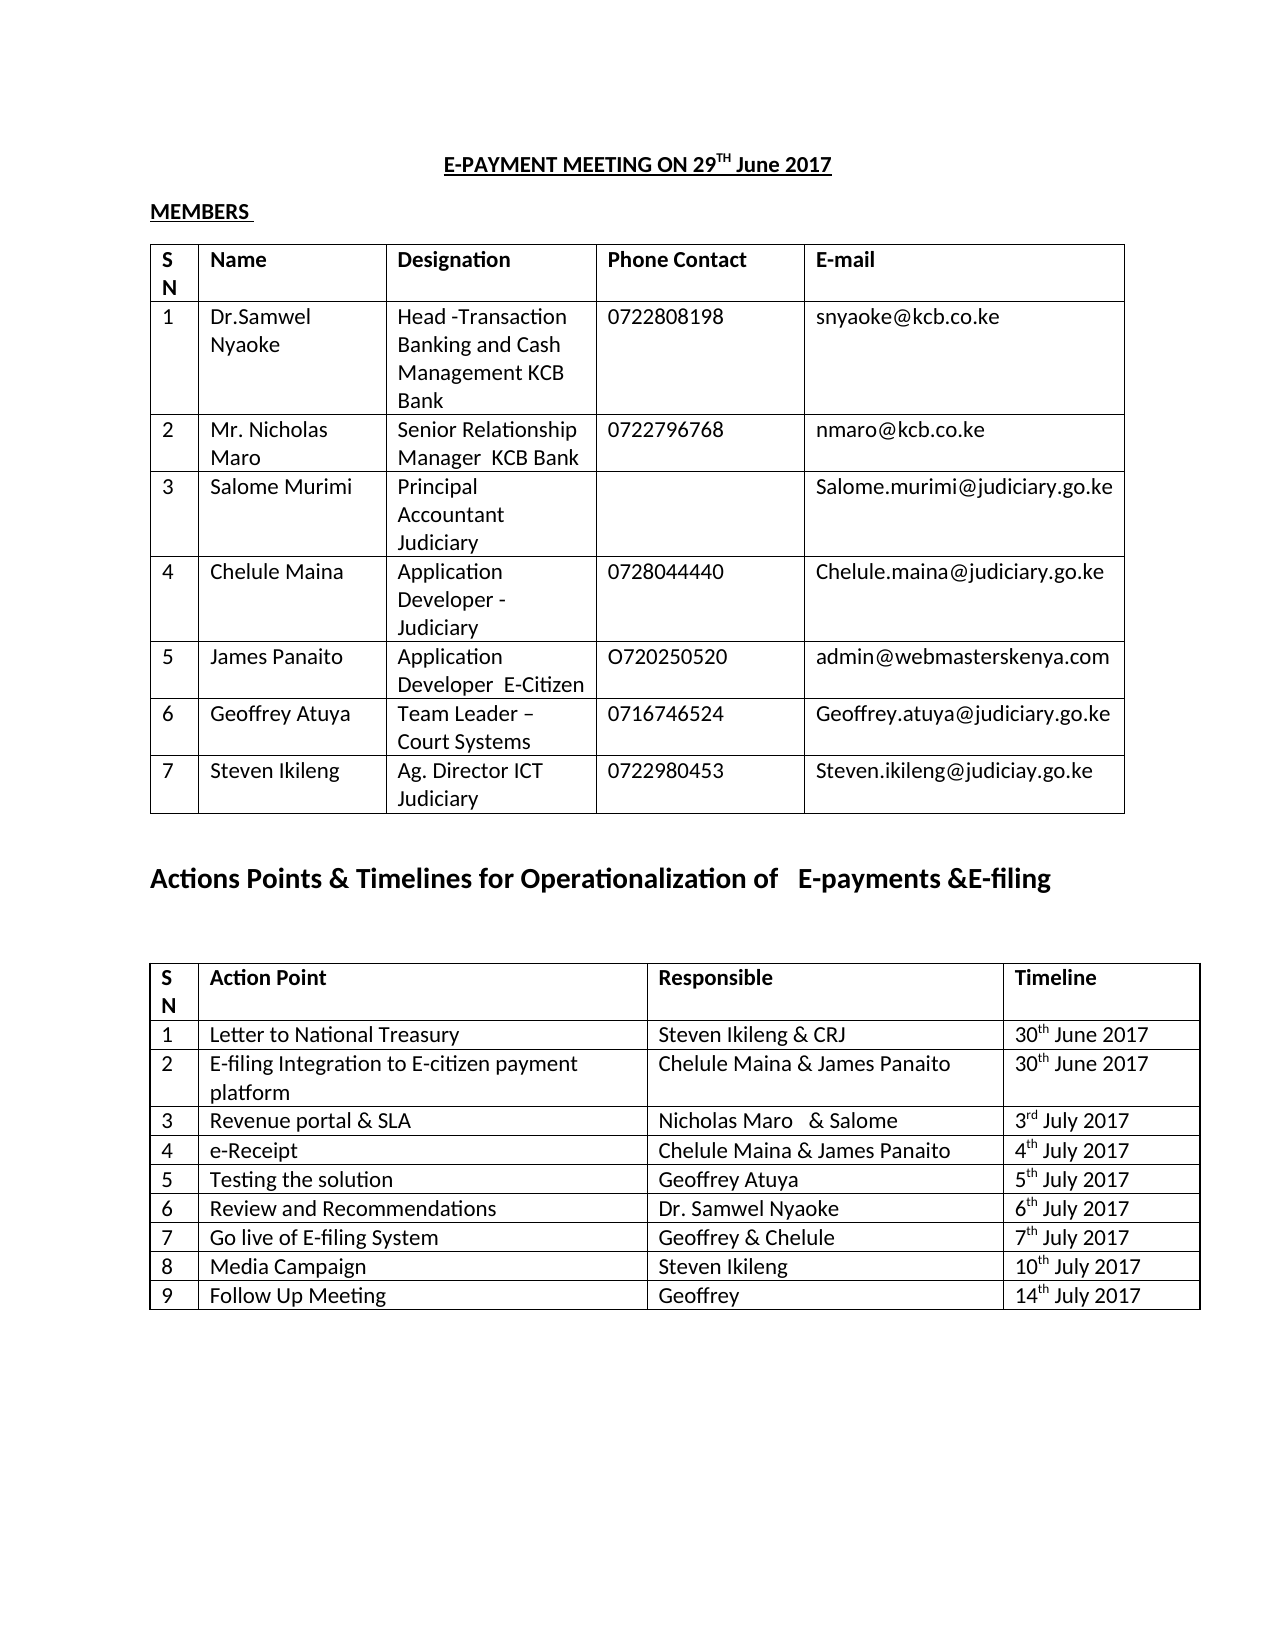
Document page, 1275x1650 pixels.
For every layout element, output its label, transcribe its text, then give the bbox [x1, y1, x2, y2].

text E-PAYMENT MEETING ON 29TH June 2017 [150, 150, 1125, 178]
table_cell Go live of E-filing System [199, 1223, 647, 1251]
table_cell 0716746524 [597, 699, 804, 755]
table_cell Senior Relationship Manager KCB Bank [387, 415, 596, 471]
table_cell 1 [151, 1021, 198, 1048]
table_cell 5 [151, 1165, 198, 1193]
table_cell 3 [151, 472, 198, 556]
table_cell 30th June 2017 [1004, 1021, 1199, 1048]
table_cell Chelule Maina [199, 557, 386, 641]
table_cell Steven.ikileng@judiciay.go.ke [805, 756, 1124, 812]
table_cell Geoffrey Atuya [648, 1165, 1003, 1193]
table_cell Steven Ikileng & CRJ [648, 1021, 1003, 1048]
table_header SN [151, 964, 198, 1019]
table_cell [597, 472, 804, 556]
table_cell Geoffrey.atuya@judiciary.go.ke [805, 699, 1124, 755]
table_cell Chelule Maina & James Panaito [648, 1050, 1003, 1106]
table_cell 0722796768 [597, 415, 804, 471]
table_cell 3 [151, 1107, 198, 1135]
table_header Responsible [648, 964, 1003, 1019]
table_cell Principal Accountant Judiciary [387, 472, 596, 556]
table_cell nmaro@kcb.co.ke [805, 415, 1124, 471]
table_cell Geoffrey Atuya [199, 699, 386, 755]
table_cell Testing the solution [199, 1165, 647, 1193]
table_header Timeline [1004, 964, 1199, 1019]
table_header Name [199, 245, 386, 301]
table_cell Letter to National Treasury [199, 1021, 647, 1048]
table_cell Dr.Samwel Nyaoke [199, 302, 386, 414]
table_cell admin@webmasterskenya.com [805, 642, 1124, 698]
table_cell 5th July 2017 [1004, 1165, 1199, 1193]
table_cell Mr. Nicholas Maro [199, 415, 386, 471]
table_header SN [151, 245, 198, 301]
table_cell 2 [151, 415, 198, 471]
table_cell Team Leader – Court Systems [387, 699, 596, 755]
table_cell Steven Ikileng [648, 1252, 1003, 1280]
table_cell 8 [151, 1252, 198, 1280]
table_cell 0728044440 [597, 557, 804, 641]
table_cell James Panaito [199, 642, 386, 698]
table_cell 0722808198 [597, 302, 804, 414]
table_cell 7 [151, 756, 198, 812]
table_cell Geoffrey & Chelule [648, 1223, 1003, 1251]
table_cell 2 [151, 1050, 198, 1106]
table_cell Nicholas Maro & Salome [648, 1107, 1003, 1135]
table_cell Application Developer -Judiciary [387, 557, 596, 641]
table_cell 10th July 2017 [1004, 1252, 1199, 1280]
table_cell 3rd July 2017 [1004, 1107, 1199, 1135]
table_cell 6 [151, 1194, 198, 1222]
table_cell 4 [151, 557, 198, 641]
table_cell Revenue portal & SLA [199, 1107, 647, 1135]
table_cell Chelule.maina@judiciary.go.ke [805, 557, 1124, 641]
text Actions Points & Timelines for Operationalization of E-payments &E-filing [150, 860, 1125, 896]
table_cell 4 [151, 1136, 198, 1164]
table_cell Review and Recommendations [199, 1194, 647, 1222]
text MEMBERS [150, 197, 1125, 225]
table_cell Steven Ikileng [199, 756, 386, 812]
table_cell e-Receipt [199, 1136, 647, 1164]
table_cell O720250520 [597, 642, 804, 698]
table_cell 6 [151, 699, 198, 755]
table_cell snyaoke@kcb.co.ke [805, 302, 1124, 414]
table_cell Head -Transaction Banking and Cash Management KCB Bank [387, 302, 596, 414]
table_cell Application Developer E-Citizen [387, 642, 596, 698]
table_header E-mail [805, 245, 1124, 301]
table_cell Salome Murimi [199, 472, 386, 556]
table_cell 1 [151, 302, 198, 414]
table_cell Dr. Samwel Nyaoke [648, 1194, 1003, 1222]
table_header Designation [387, 245, 596, 301]
table_cell 7th July 2017 [1004, 1223, 1199, 1251]
table_cell Salome.murimi@judiciary.go.ke [805, 472, 1124, 556]
table_cell 5 [151, 642, 198, 698]
table_header Phone Contact [597, 245, 804, 301]
table_cell Geoffrey [648, 1281, 1003, 1309]
table_cell 7 [151, 1223, 198, 1251]
table_header Action Point [199, 964, 647, 1019]
table_cell E-filing Integration to E-citizen payment platform [199, 1050, 647, 1106]
table_cell Chelule Maina & James Panaito [648, 1136, 1003, 1164]
table_cell Follow Up Meeting [199, 1281, 647, 1309]
table_cell Media Campaign [199, 1252, 647, 1280]
table_cell 4th July 2017 [1004, 1136, 1199, 1164]
table_cell 6th July 2017 [1004, 1194, 1199, 1222]
table_cell Ag. Director ICT Judiciary [387, 756, 596, 812]
table_cell 30th June 2017 [1004, 1050, 1199, 1106]
table_cell 0722980453 [597, 756, 804, 812]
table_cell 9 [151, 1281, 198, 1309]
table_cell 14th July 2017 [1004, 1281, 1199, 1309]
